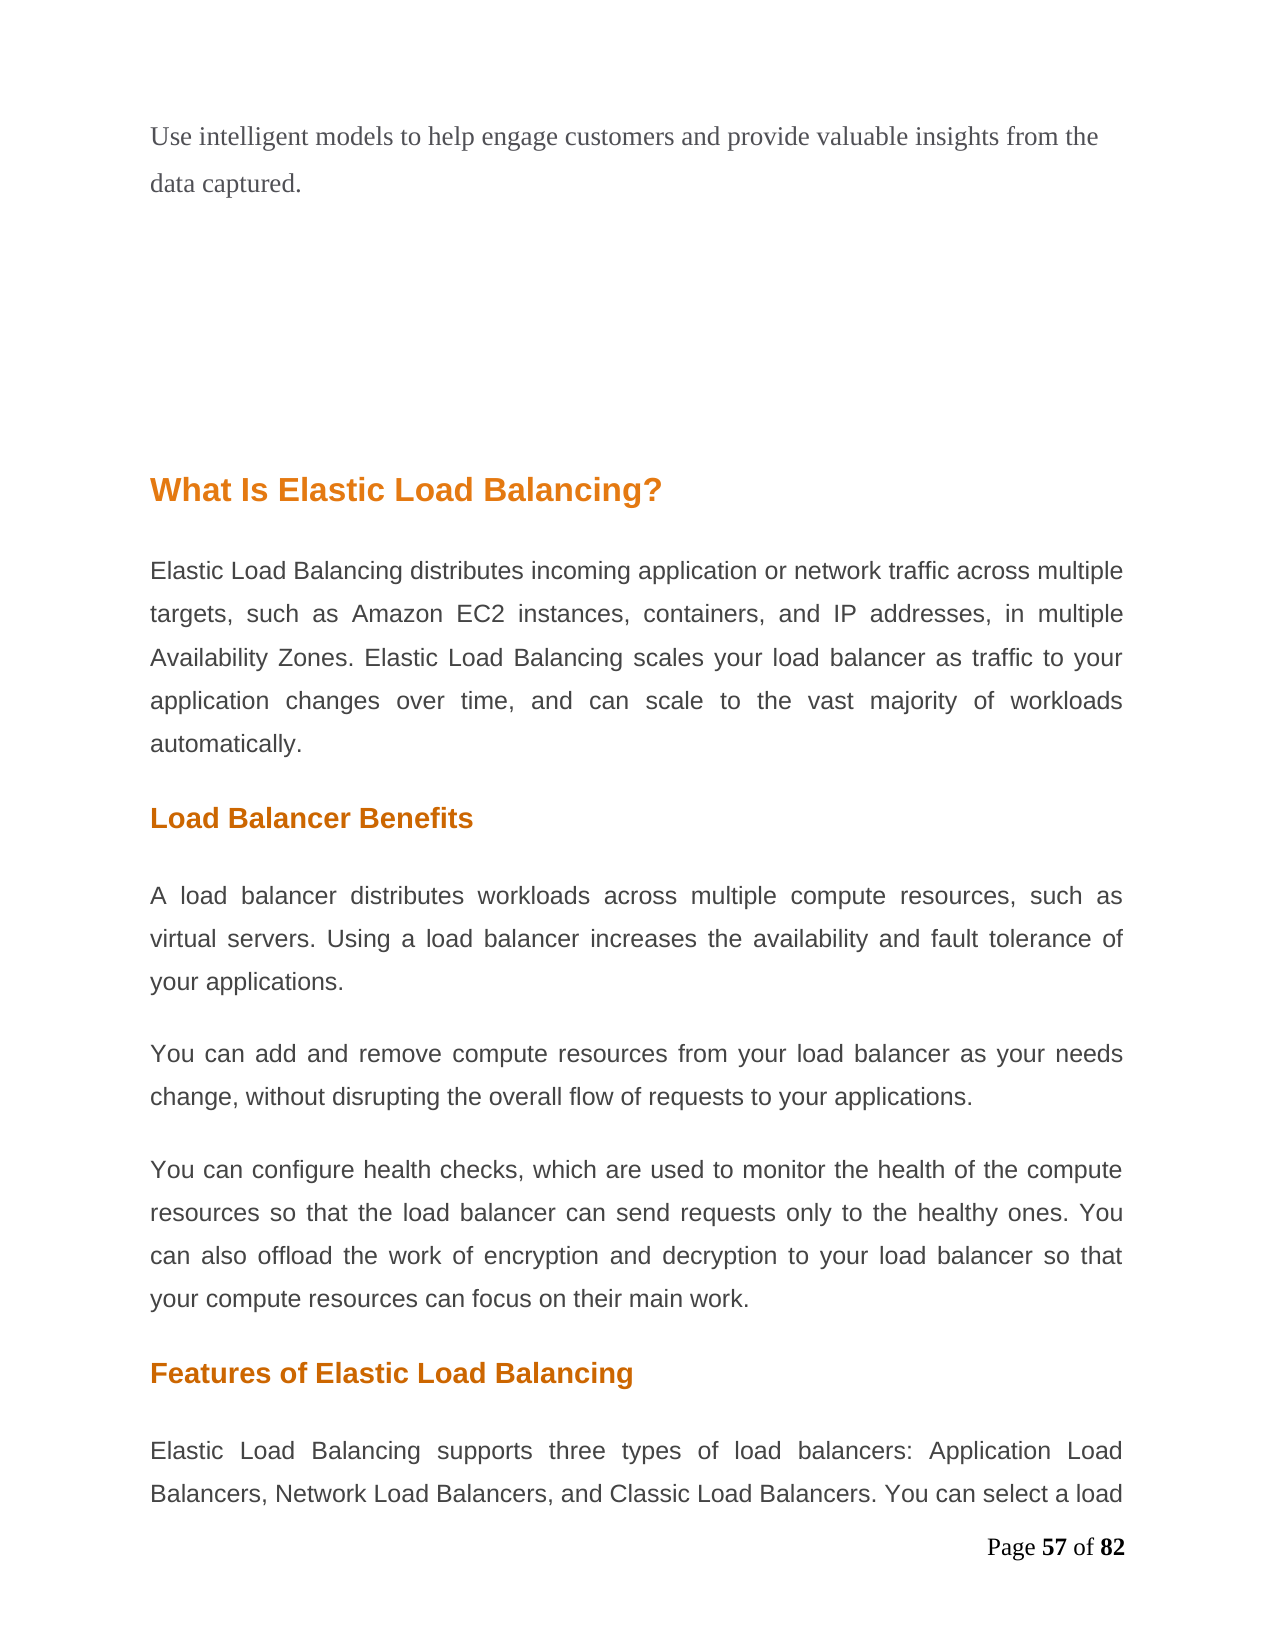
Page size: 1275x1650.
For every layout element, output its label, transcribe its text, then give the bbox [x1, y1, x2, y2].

text You can configure health checks, which are used to monitor the health of the compute resources so that the load balancer can send requests only to the healthy ones. You can also offload the work of encryption and decryption to your load balancer so that your compute resources can focus on their main work. [150, 1154, 1125, 1313]
subtitle Features of Elastic Load Balancing [150, 1356, 1125, 1390]
subtitle Load Balancer Benefits [150, 801, 1125, 835]
text Elastic Load Balancing distributes incoming application or network traffic across multiple targets, such as Amazon EC2 instances, containers, and IP addresses, in multiple Availability Zones. Elastic Load Balancing scales your load balancer as traffic to your application changes over time, and can scale to the vast majority of workloads automatically. [150, 556, 1125, 758]
text Use intelligent models to help engage customers and provide valuable insights from the data captured. [150, 120, 1125, 198]
text A load balancer distributes workloads across multiple compute resources, such as virtual servers. Using a load balancer increases the availability and fault tolerance of your applications. [150, 881, 1125, 996]
text You can add and remove compute resources from your load balancer as your needs change, without disrupting the overall flow of requests to your applications. [150, 1039, 1125, 1111]
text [150, 1436, 1125, 1508]
subtitle What Is Elastic Load Balancing? [150, 469, 1125, 508]
